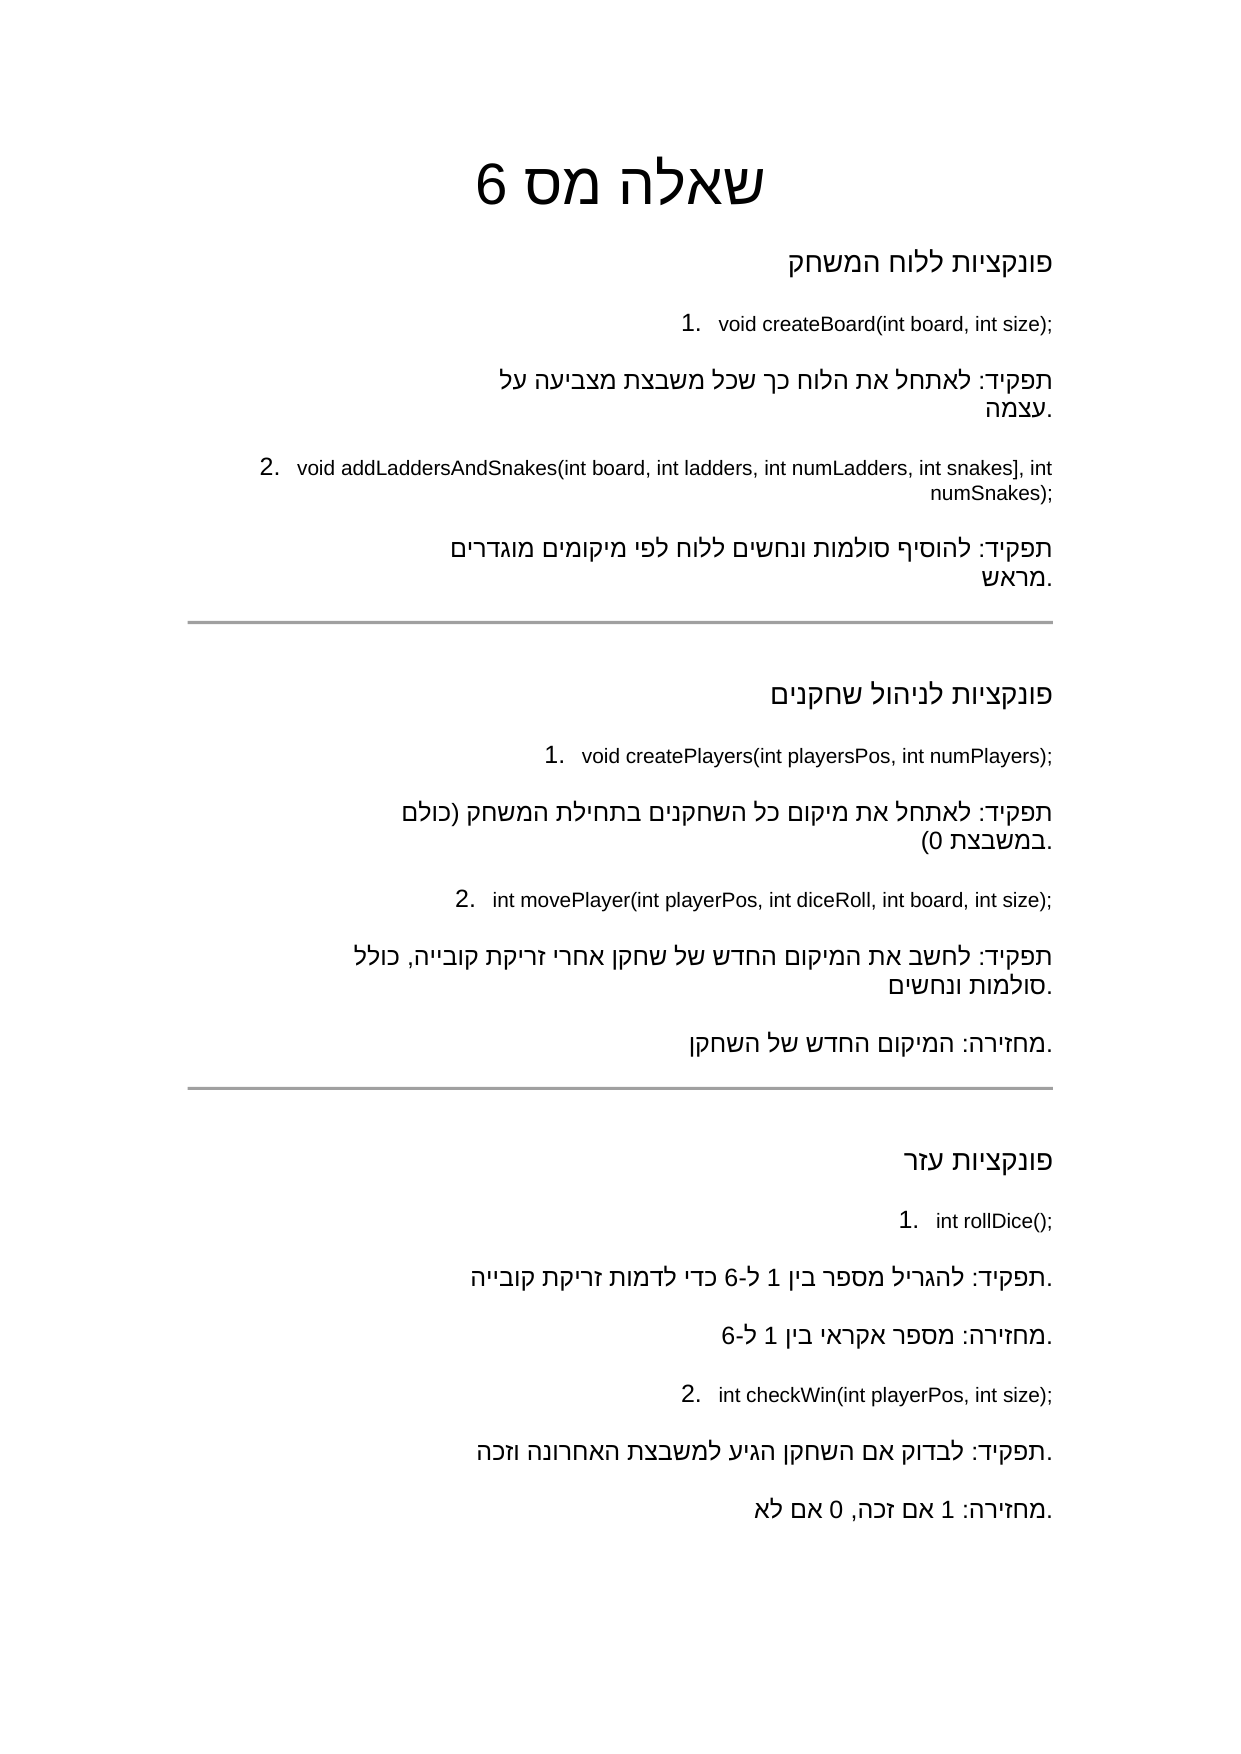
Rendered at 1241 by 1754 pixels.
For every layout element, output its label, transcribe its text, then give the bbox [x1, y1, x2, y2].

text מחזירה: המיקום החדש של השחקן. [300, 1029, 1053, 1058]
list void createBoard(int board, int size); [225, 308, 1053, 337]
list int rollDice(); [225, 1206, 1053, 1234]
list void addLaddersAndSnakes(int board, int ladders, int numLadders, int snakes], int numSnakes); [225, 452, 1053, 505]
text תפקיד: לאתחל את מיקום כל השחקנים בתחילת המשחק (כולם במשבצת 0). [300, 798, 1053, 855]
text תפקיד: להגריל מספר בין 1 ל-6 כדי לדמות זריקת קובייה. [300, 1263, 1053, 1292]
text תפקיד: להוסיף סולמות ונחשים ללוח לפי מיקומים מוגדרים מראש. [384, 534, 1053, 592]
text פונקציות לניהול שחקנים [187, 678, 1053, 711]
text פונקציות ללוח המשחק [187, 246, 1053, 279]
list int checkWin(int playerPos, int size); [225, 1379, 1053, 1408]
text מחזירה: מספר אקראי בין 1 ל-6. [300, 1321, 1053, 1350]
text תפקיד: לאתחל את הלוח כך שכל משבצת מצביעה על עצמה. [450, 366, 1053, 423]
text מחזירה: 1 אם זכה, 0 אם לא. [300, 1495, 1053, 1524]
list void createPlayers(int playersPos, int numPlayers); [225, 740, 1053, 768]
text פונקציות עזר [187, 1144, 1053, 1176]
text תפקיד: לחשב את המיקום החדש של שחקן אחרי זריקת קובייה, כולל סולמות ונחשים. [300, 942, 1053, 1000]
list int movePlayer(int playerPos, int diceRoll, int board, int size); [225, 884, 1053, 913]
text תפקיד: לבדוק אם השחקן הגיע למשבצת האחרונה וזכה. [300, 1437, 1053, 1466]
text שאלה מס 6 [187, 150, 1053, 217]
